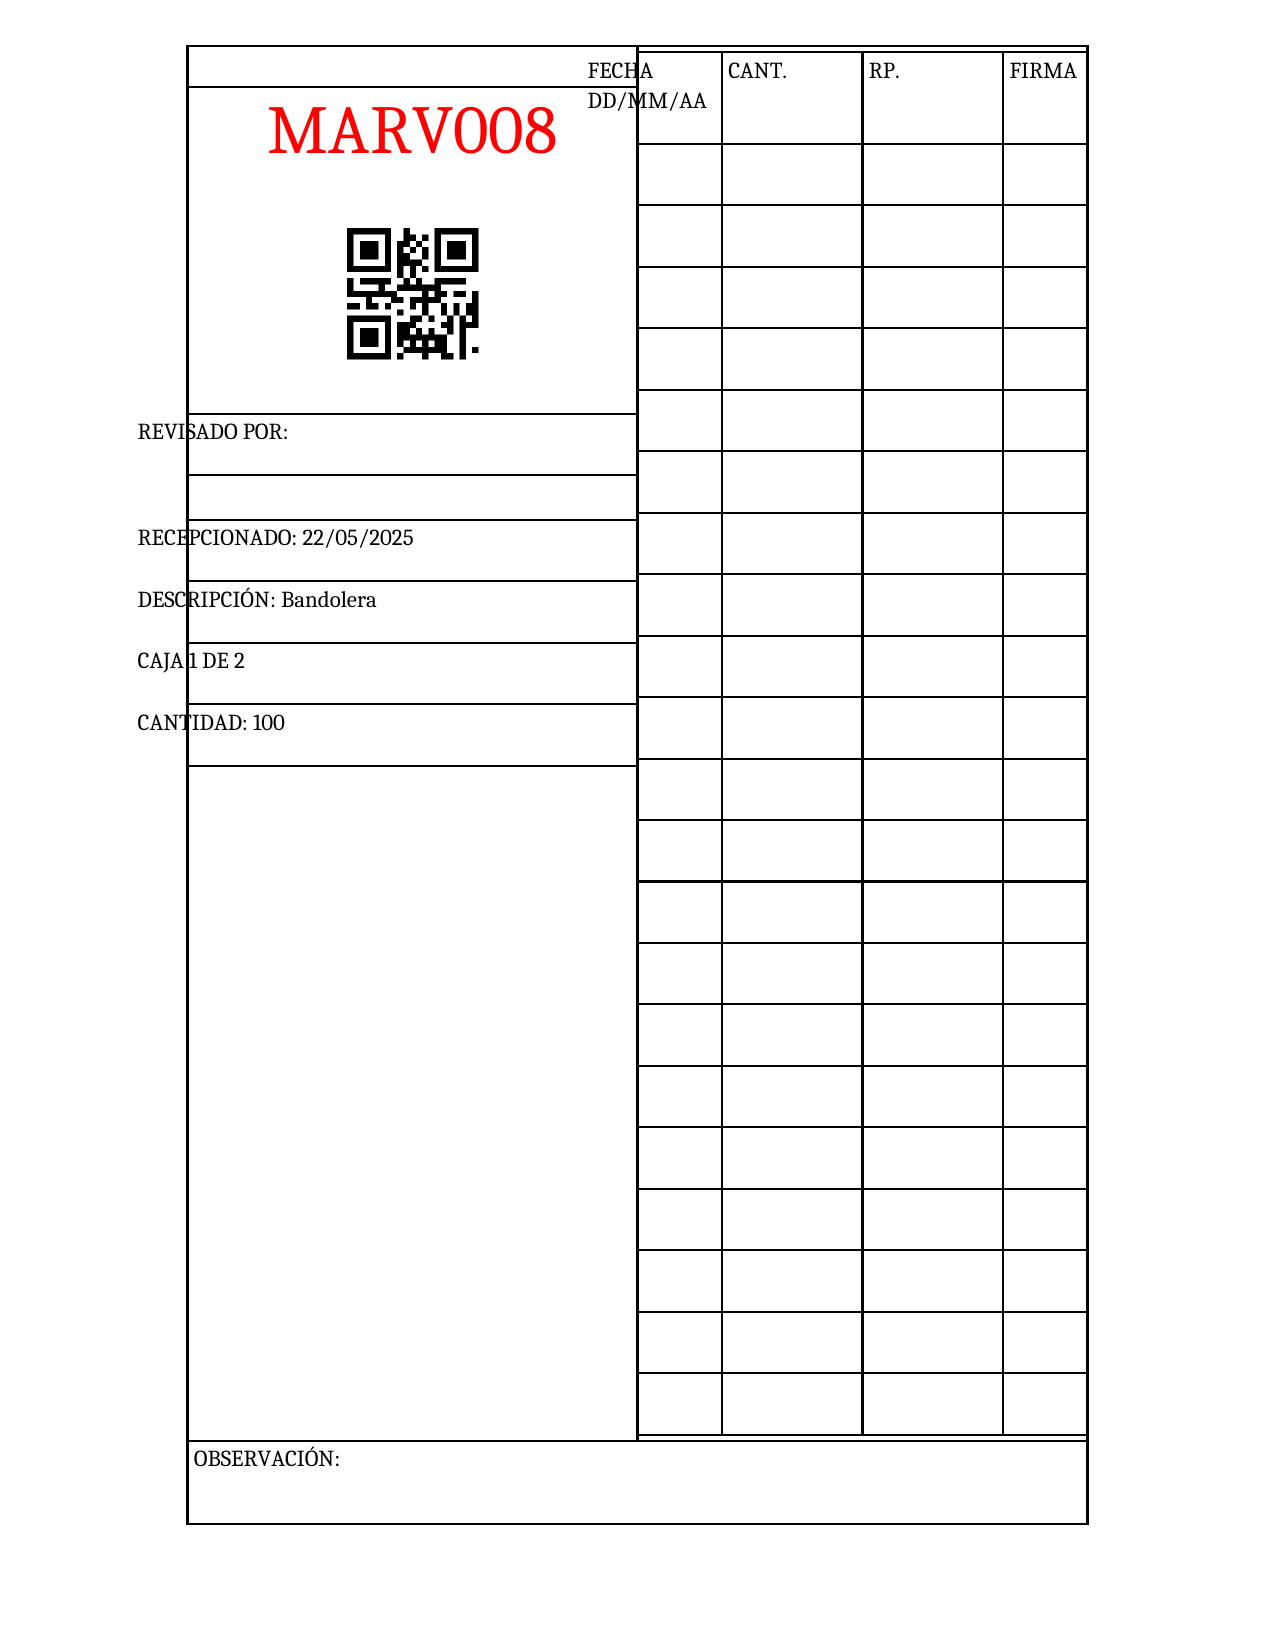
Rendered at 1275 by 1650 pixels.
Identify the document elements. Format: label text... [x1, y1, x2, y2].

table_header [1004, 145, 1086, 204]
table_header [639, 1374, 721, 1434]
table_header [639, 575, 721, 635]
picture [322, 203, 503, 384]
table_header [639, 1313, 721, 1372]
table_header [1004, 1128, 1086, 1188]
table_header [639, 53, 721, 143]
table_header [189, 705, 636, 765]
table_header [639, 206, 721, 266]
table_header [639, 329, 721, 389]
table_header [864, 883, 1002, 942]
table_header [864, 760, 1002, 819]
table_header [639, 698, 721, 758]
table_header [864, 821, 1002, 880]
table_header [864, 145, 1002, 204]
table_header [1004, 698, 1086, 758]
table_header [864, 1251, 1002, 1311]
table_header [723, 1374, 861, 1434]
table_header [639, 47, 1086, 51]
table_header [639, 1128, 721, 1188]
table_header [1004, 329, 1086, 389]
table_header [639, 452, 721, 512]
table_header [1004, 1190, 1086, 1249]
table_header [864, 452, 1002, 512]
table_header [723, 760, 861, 819]
table_header [1004, 268, 1086, 327]
table_header [723, 1128, 861, 1188]
table_header [639, 391, 721, 450]
table_header [723, 1251, 861, 1311]
table_header [723, 1067, 861, 1126]
table_header [723, 329, 861, 389]
table_header [864, 1005, 1002, 1065]
table_header [189, 476, 636, 519]
table_header [864, 1067, 1002, 1126]
table_header [639, 145, 721, 204]
table_header [639, 1436, 1086, 1440]
table_header [723, 452, 861, 512]
table_header [723, 268, 861, 327]
table_header [1004, 1005, 1086, 1065]
table_header [723, 1005, 861, 1065]
table_header [864, 206, 1002, 266]
table_header [639, 637, 721, 696]
table_header [1004, 1313, 1086, 1372]
table_header [1004, 637, 1086, 696]
table_header [1004, 53, 1086, 143]
table_header [189, 415, 636, 474]
table_header [723, 821, 861, 880]
table_header [864, 1374, 1002, 1434]
table_header [639, 1251, 721, 1311]
table_header [723, 944, 861, 1003]
table_header [189, 88, 636, 413]
table_header [723, 391, 861, 450]
table_header [1004, 883, 1086, 942]
table_header [723, 1313, 861, 1372]
table_header [639, 1005, 721, 1065]
table_header [1004, 206, 1086, 266]
table_header [723, 145, 861, 204]
table_header [639, 760, 721, 819]
table_header [864, 575, 1002, 635]
table_header [1004, 391, 1086, 450]
table_header [639, 1190, 721, 1249]
table_header [639, 1067, 721, 1126]
table_header [864, 637, 1002, 696]
table_header [864, 514, 1002, 573]
table_header [723, 698, 861, 758]
table_cell OBSERVACIÓN: [189, 1442, 1086, 1523]
table_header [1004, 452, 1086, 512]
table_header [864, 698, 1002, 758]
table_header [639, 944, 721, 1003]
table_header [639, 514, 721, 573]
table_header [723, 637, 861, 696]
table_header [864, 1313, 1002, 1372]
table_header [189, 767, 636, 1440]
table_header [639, 268, 721, 327]
table_header [864, 53, 1002, 143]
table_header [1004, 944, 1086, 1003]
table_header [189, 521, 636, 580]
table_header [864, 329, 1002, 389]
table_header [864, 1128, 1002, 1188]
table_header [639, 883, 721, 942]
table_header [723, 575, 861, 635]
table_header [723, 514, 861, 573]
table_header [864, 1190, 1002, 1249]
table_header [1004, 575, 1086, 635]
table_header [864, 268, 1002, 327]
table_header [1004, 1251, 1086, 1311]
table_header [189, 582, 636, 642]
table_header [864, 391, 1002, 450]
table_header [1004, 1374, 1086, 1434]
table_header [864, 944, 1002, 1003]
table_header [723, 883, 861, 942]
table_header [639, 821, 721, 880]
table_header [723, 53, 861, 143]
table_header [1004, 821, 1086, 880]
table_header [189, 644, 636, 703]
table_header [723, 206, 861, 266]
table_header [189, 47, 636, 86]
table_header [1004, 760, 1086, 819]
table_header [1004, 514, 1086, 573]
table_header [1004, 1067, 1086, 1126]
table_header [723, 1190, 861, 1249]
